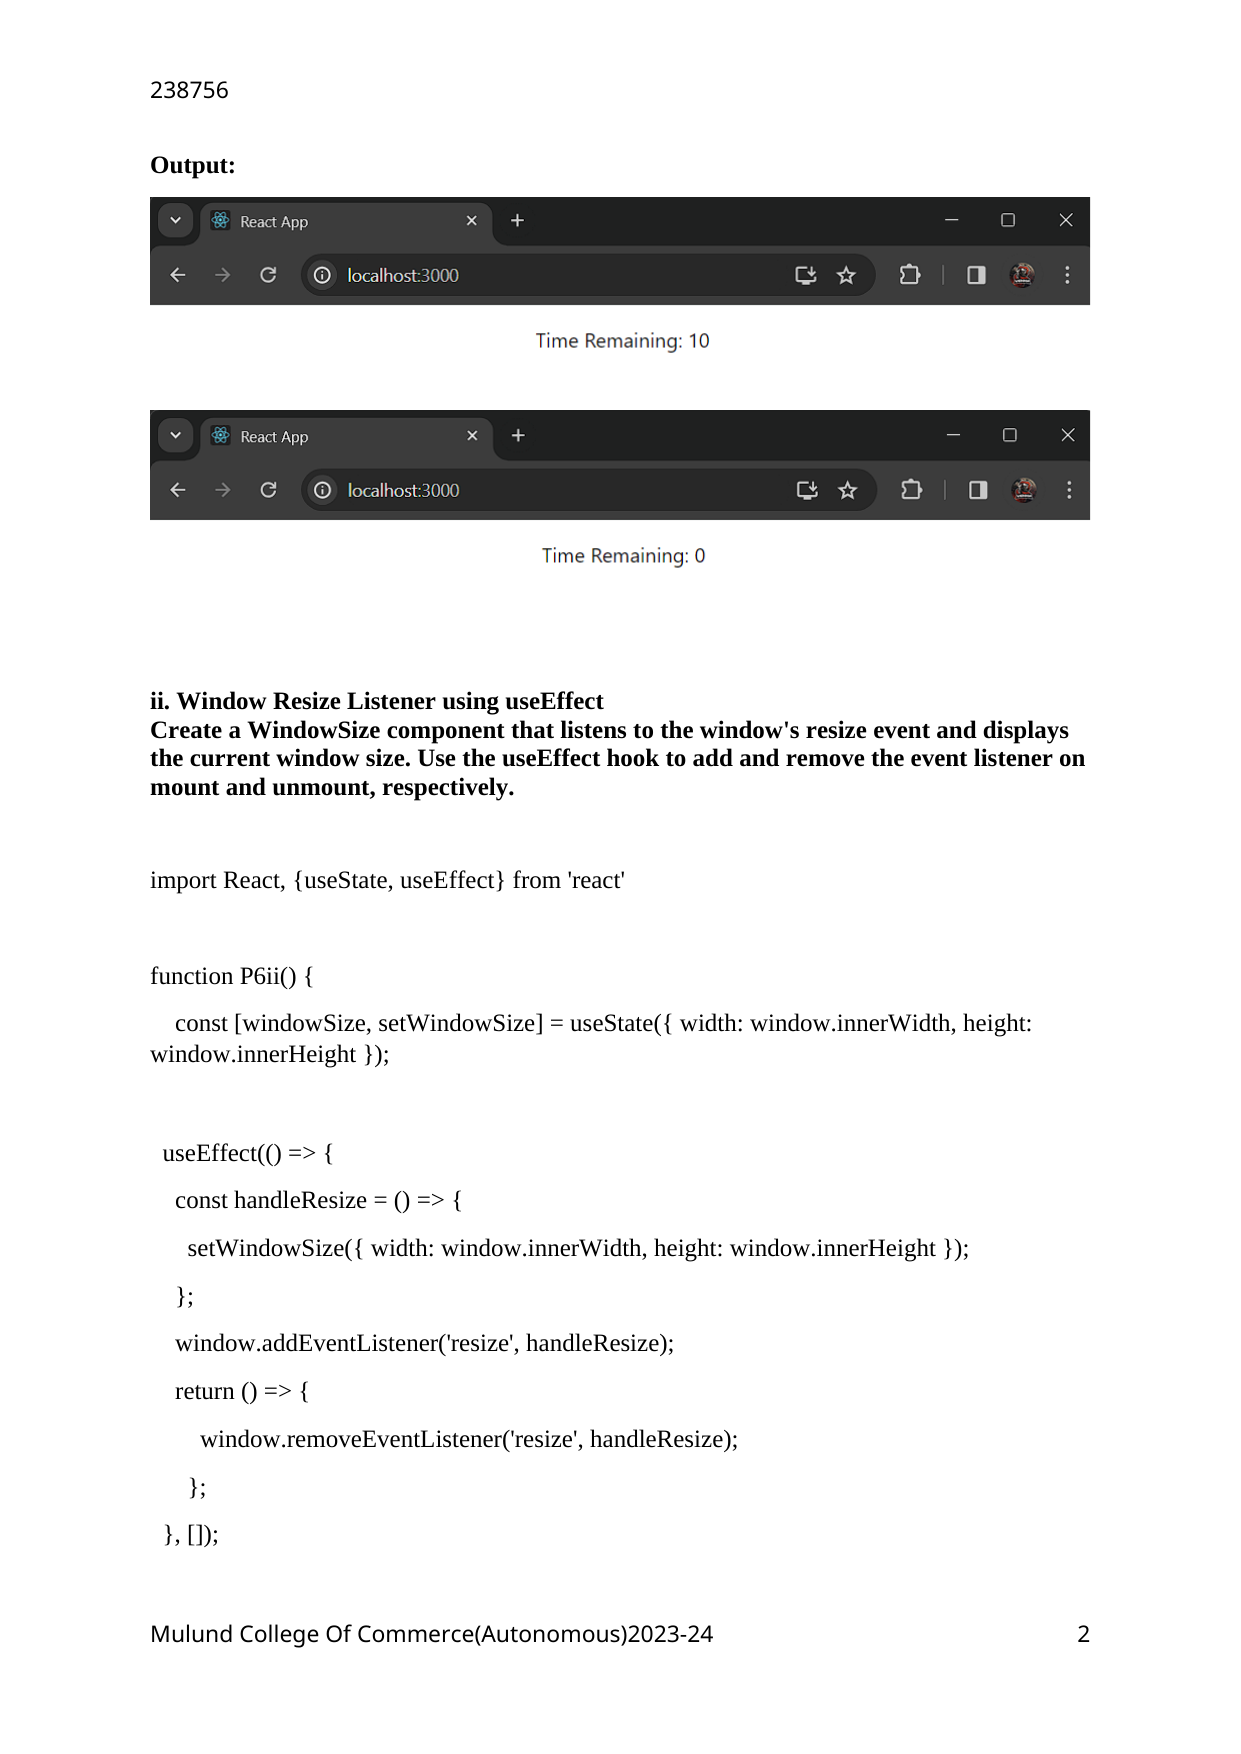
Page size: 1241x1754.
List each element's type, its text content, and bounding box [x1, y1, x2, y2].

text import React, {useState, useEffect} from 'react' [150, 865, 1090, 894]
text window.removeEventListener('resize', handleResize); [150, 1424, 1090, 1453]
text }; [150, 1472, 1090, 1500]
text return () => { [150, 1376, 1090, 1405]
picture [150, 197, 1091, 392]
text }; [150, 1281, 1090, 1309]
text window.addEventListener('resize', handleResize); [150, 1328, 1090, 1357]
text }, []); [150, 1519, 1090, 1548]
text ii. Window Resize Listener using useEffect [150, 686, 1090, 715]
text const [windowSize, setWindowSize] = useState({ width: window.innerWidth, height: window.innerHeight }); [150, 1008, 1090, 1068]
text Output: [150, 150, 1090, 179]
text const handleResize = () => { [150, 1185, 1090, 1214]
text useEffect(() => { [150, 1138, 1090, 1166]
text function P6ii() { [150, 961, 1090, 989]
picture [150, 410, 1091, 619]
text Create a WindowSize component that listens to the window's resize event and displays the current window size. Use the useEffect hook to add and remove the event listener on mount and unmount, respectively. [150, 715, 1090, 801]
text setWindowSize({ width: window.innerWidth, height: window.innerHeight }); [150, 1233, 1090, 1262]
